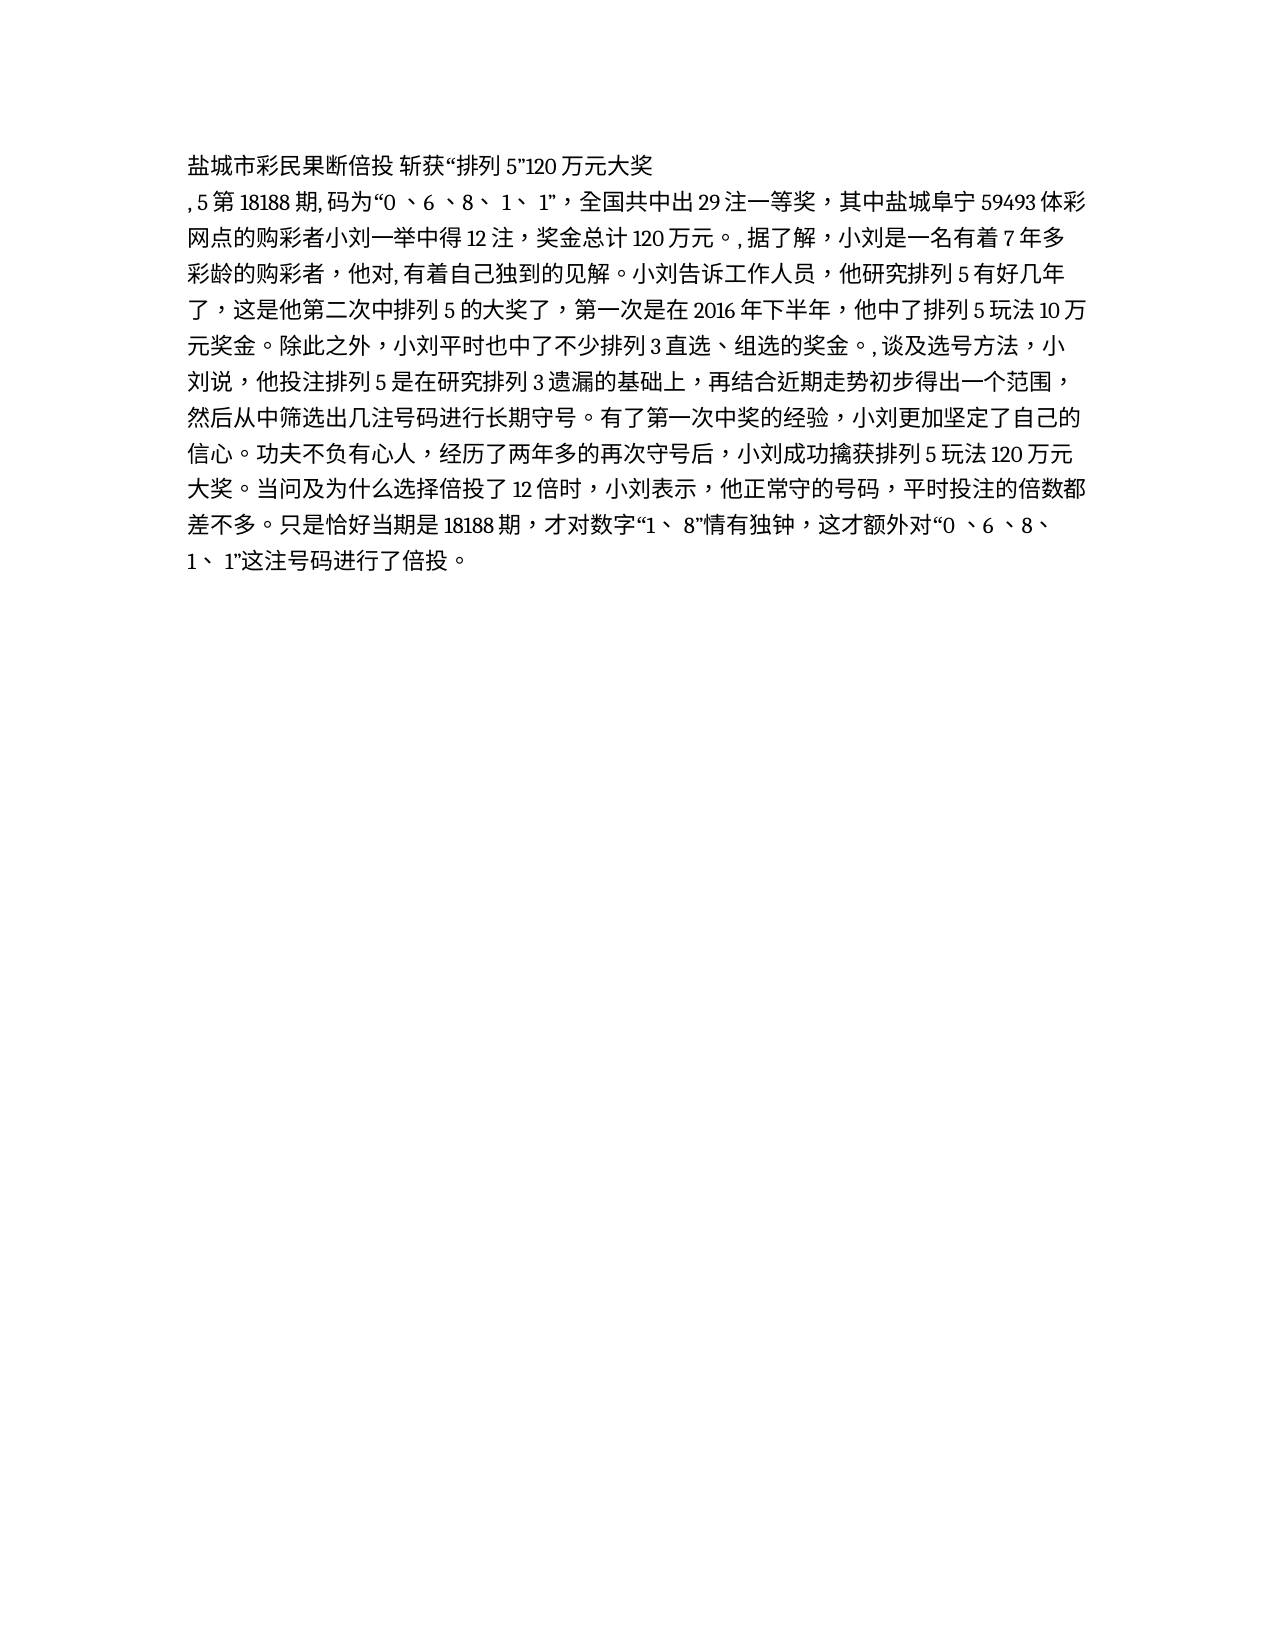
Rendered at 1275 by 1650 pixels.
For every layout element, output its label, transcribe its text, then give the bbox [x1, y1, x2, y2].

text 盐城市彩民果断倍投 斩获“排列5”120万元大奖 , 5第18188期, 码为“0 、6 、8、 1、 1”，全国共中出29注一等奖，其中盐城阜宁59493体彩网点的购彩者小刘一举中得12注，奖金总计120万元。, 据了解，小刘是一名有着7年多彩龄的购彩者，他对, 有着自己独到的见解。小刘告诉工作人员，他研究排列5有好几年了，这是他第二次中排列5的大奖了，第一次是在2016年下半年，他中了排列5玩法10万元奖金。除此之外，小刘平时也中了不少排列3直选、组选的奖金。, 谈及选号方法，小刘说，他投注排列5是在研究排列3遗漏的基础上，再结合近期走势初步得出一个范围，然后从中筛选出几注号码进行长期守号。有了第一次中奖的经验，小刘更加坚定了自己的信心。功夫不负有心人，经历了两年多的再次守号后，小刘成功擒获排列5玩法120万元大奖。当问及为什么选择倍投了12倍时，小刘表示，他正常守的号码，平时投注的倍数都差不多。只是恰好当期是18188期，才对数字“1、 8”情有独钟，这才额外对“0 、6 、8、 1、 1”这注号码进行了倍投。 [187, 150, 1087, 577]
